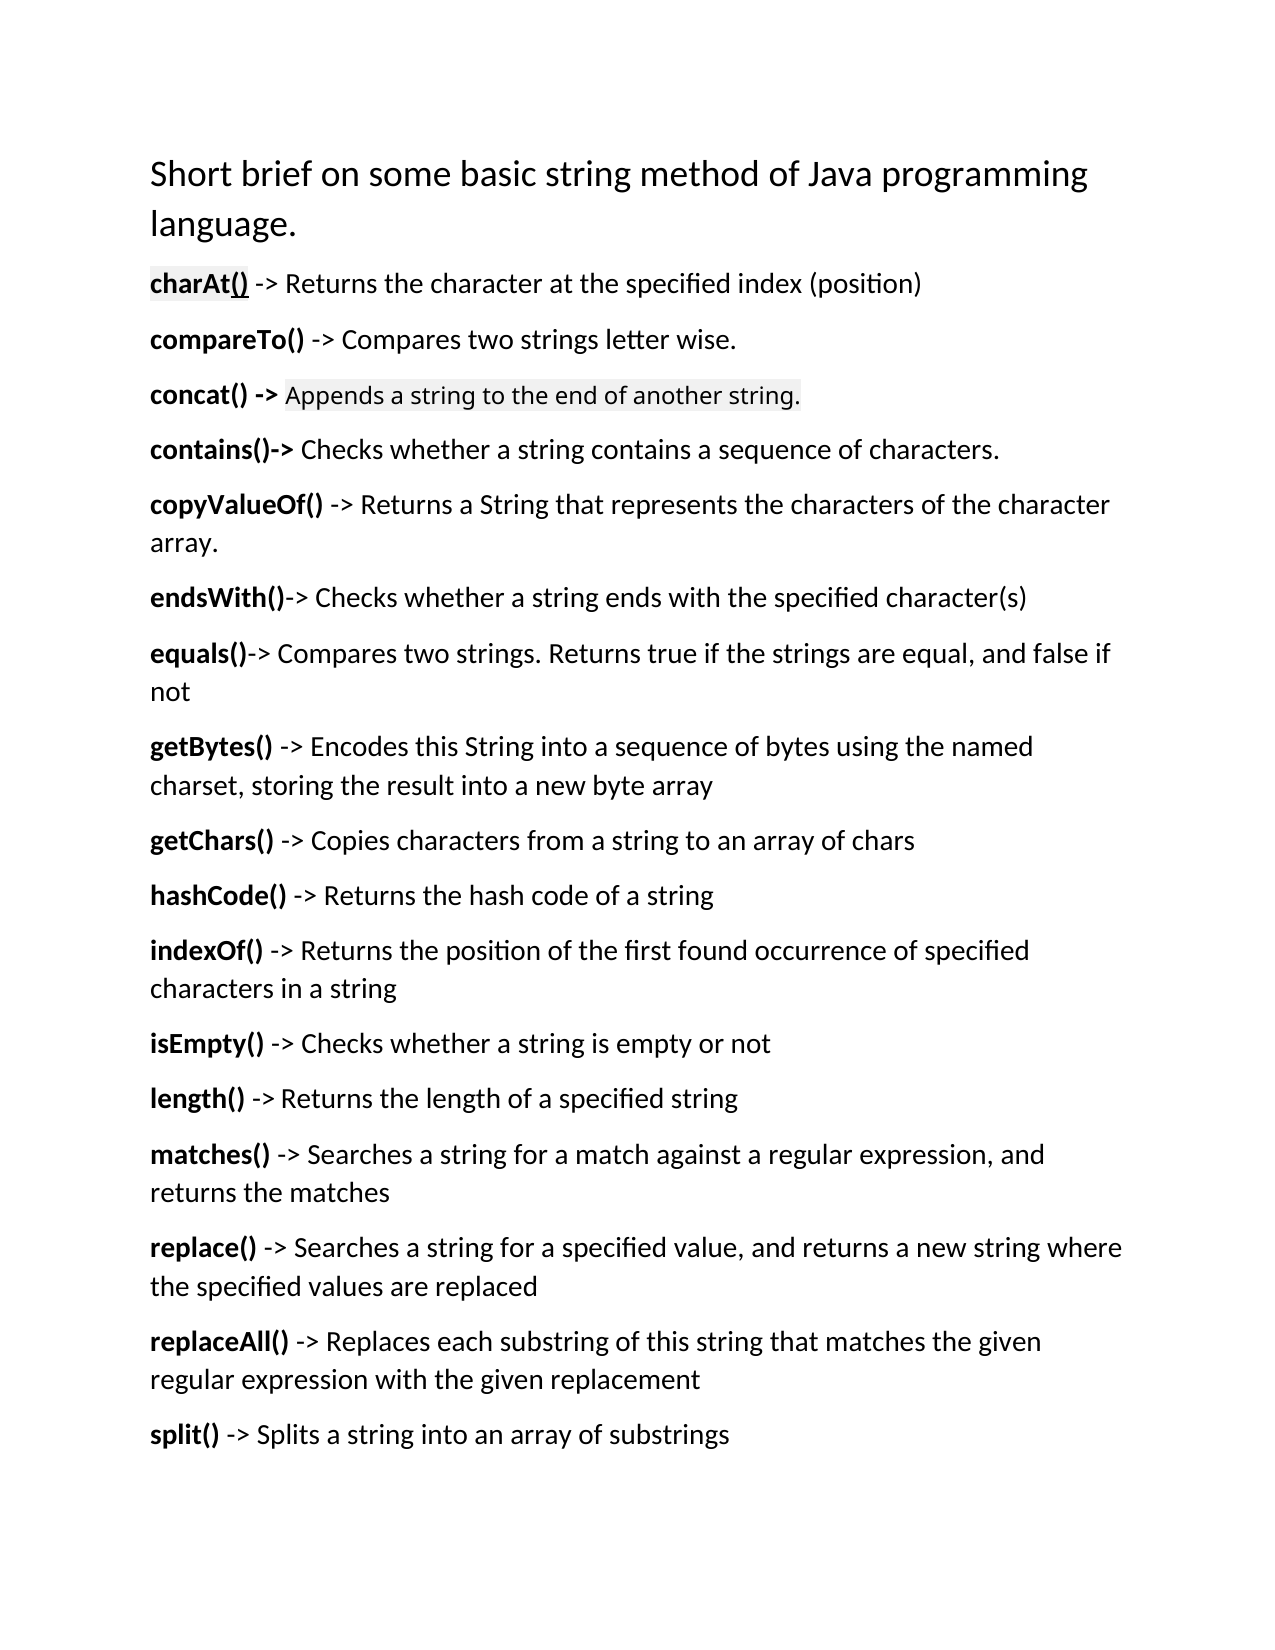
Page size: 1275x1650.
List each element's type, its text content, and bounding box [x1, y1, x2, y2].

text replaceAll() -> Replaces each substring of this string that matches the given regular expression with the given replacement [150, 1323, 1125, 1397]
text contains()-> Checks whether a string contains a sequence of characters. [150, 431, 1125, 467]
text replace() -> Searches a string for a specified value, and returns a new string where the specified values are replaced [150, 1229, 1125, 1303]
text charAt() -> Returns the character at the specified index (position) [248, 266, 1125, 301]
text compareTo() -> Compares two strings letter wise. [150, 321, 1125, 356]
text equals()-> Compares two strings. Returns true if the strings are equal, and false if not [150, 635, 1125, 709]
text isEmpty() -> Checks whether a string is empty or not [150, 1026, 1125, 1061]
text endsWith()-> Checks whether a string ends with the specified character(s) [150, 579, 1125, 615]
text matches() -> Searches a string for a match against a regular expression, and returns the matches [150, 1136, 1125, 1210]
text getChars() -> Copies characters from a string to an array of chars [150, 822, 1125, 857]
text Short brief on some basic string method of Java programming language. [150, 150, 1125, 245]
text hashCode() -> Returns the hash code of a string [150, 877, 1125, 912]
text copyValueOf() -> Returns a String that represents the characters of the character array. [150, 486, 1125, 560]
text indexOf() -> Returns the position of the first found occurrence of specified characters in a string [150, 932, 1125, 1006]
text split() -> Splits a string into an array of substrings [150, 1416, 1125, 1452]
text getBytes() -> Encodes this String into a sequence of bytes using the named charset, storing the result into a new byte array [150, 728, 1125, 802]
text length() -> Returns the length of a specified string [150, 1081, 1125, 1116]
text concat() -> Appends a string to the end of another string. [150, 376, 1125, 411]
